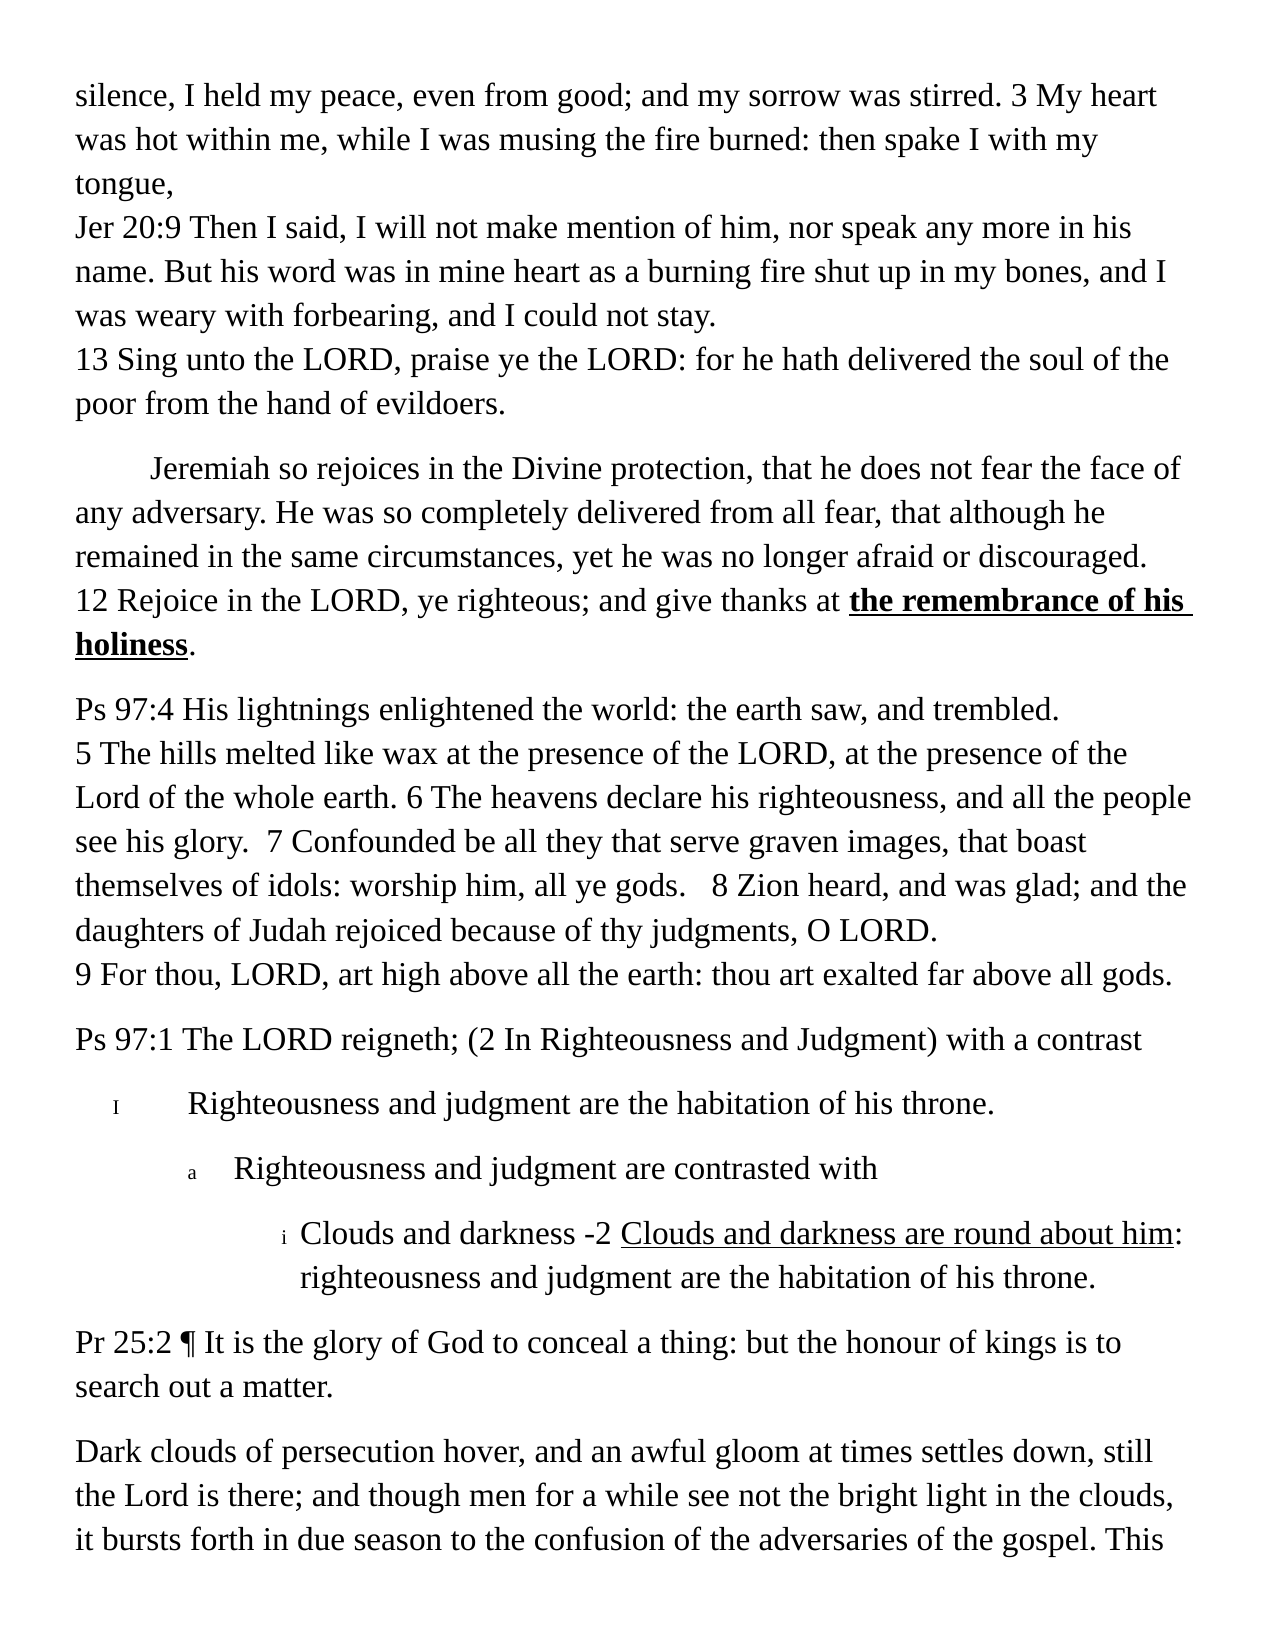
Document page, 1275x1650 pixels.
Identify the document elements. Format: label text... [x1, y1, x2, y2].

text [75, 75, 1200, 422]
text Ps 97:4 His lightnings enlightened the world: the earth saw, and trembled. 5 The hills melted like wax at the presence of the LORD, at the presence of the Lord of the whole earth. 6 The heavens declare his righteousness, and all the people see his glory. 7 Confounded be all they that serve graven images, that boast themselves of idols: worship him, all ye gods. 8 Zion heard, and was glad; and the daughters of Judah rejoiced because of thy judgments, O LORD. 9 For thou, LORD, art high above all the earth: thou art exalted far above all gods. [75, 689, 1200, 992]
list Righteousness and judgment are the habitation of his throne. [112, 1084, 1200, 1122]
text Ps 97:1 The LORD reigneth; (2 In Righteousness and Judgment) with a contrast [75, 1019, 1200, 1057]
text Jeremiah so rejoices in the Divine protection, that he does not fear the face of any adversary. He was so completely delivered from all fear, that although he remained in the same circumstances, yet he was no longer afraid or discouraged. 12 Rejoice in the LORD, ye righteous; and give thanks at the remembrance of his holiness. [75, 448, 1200, 663]
list Righteousness and judgment are contrasted with [187, 1148, 1200, 1187]
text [75, 1431, 1200, 1558]
text Pr 25:2 ¶ It is the glory of God to conceal a thing: but the honour of kings is to search out a matter. [75, 1322, 1200, 1405]
list Clouds and darkness -2 Clouds and darkness are round about him: righteousness and judgment are the habitation of his throne. [281, 1213, 1200, 1296]
